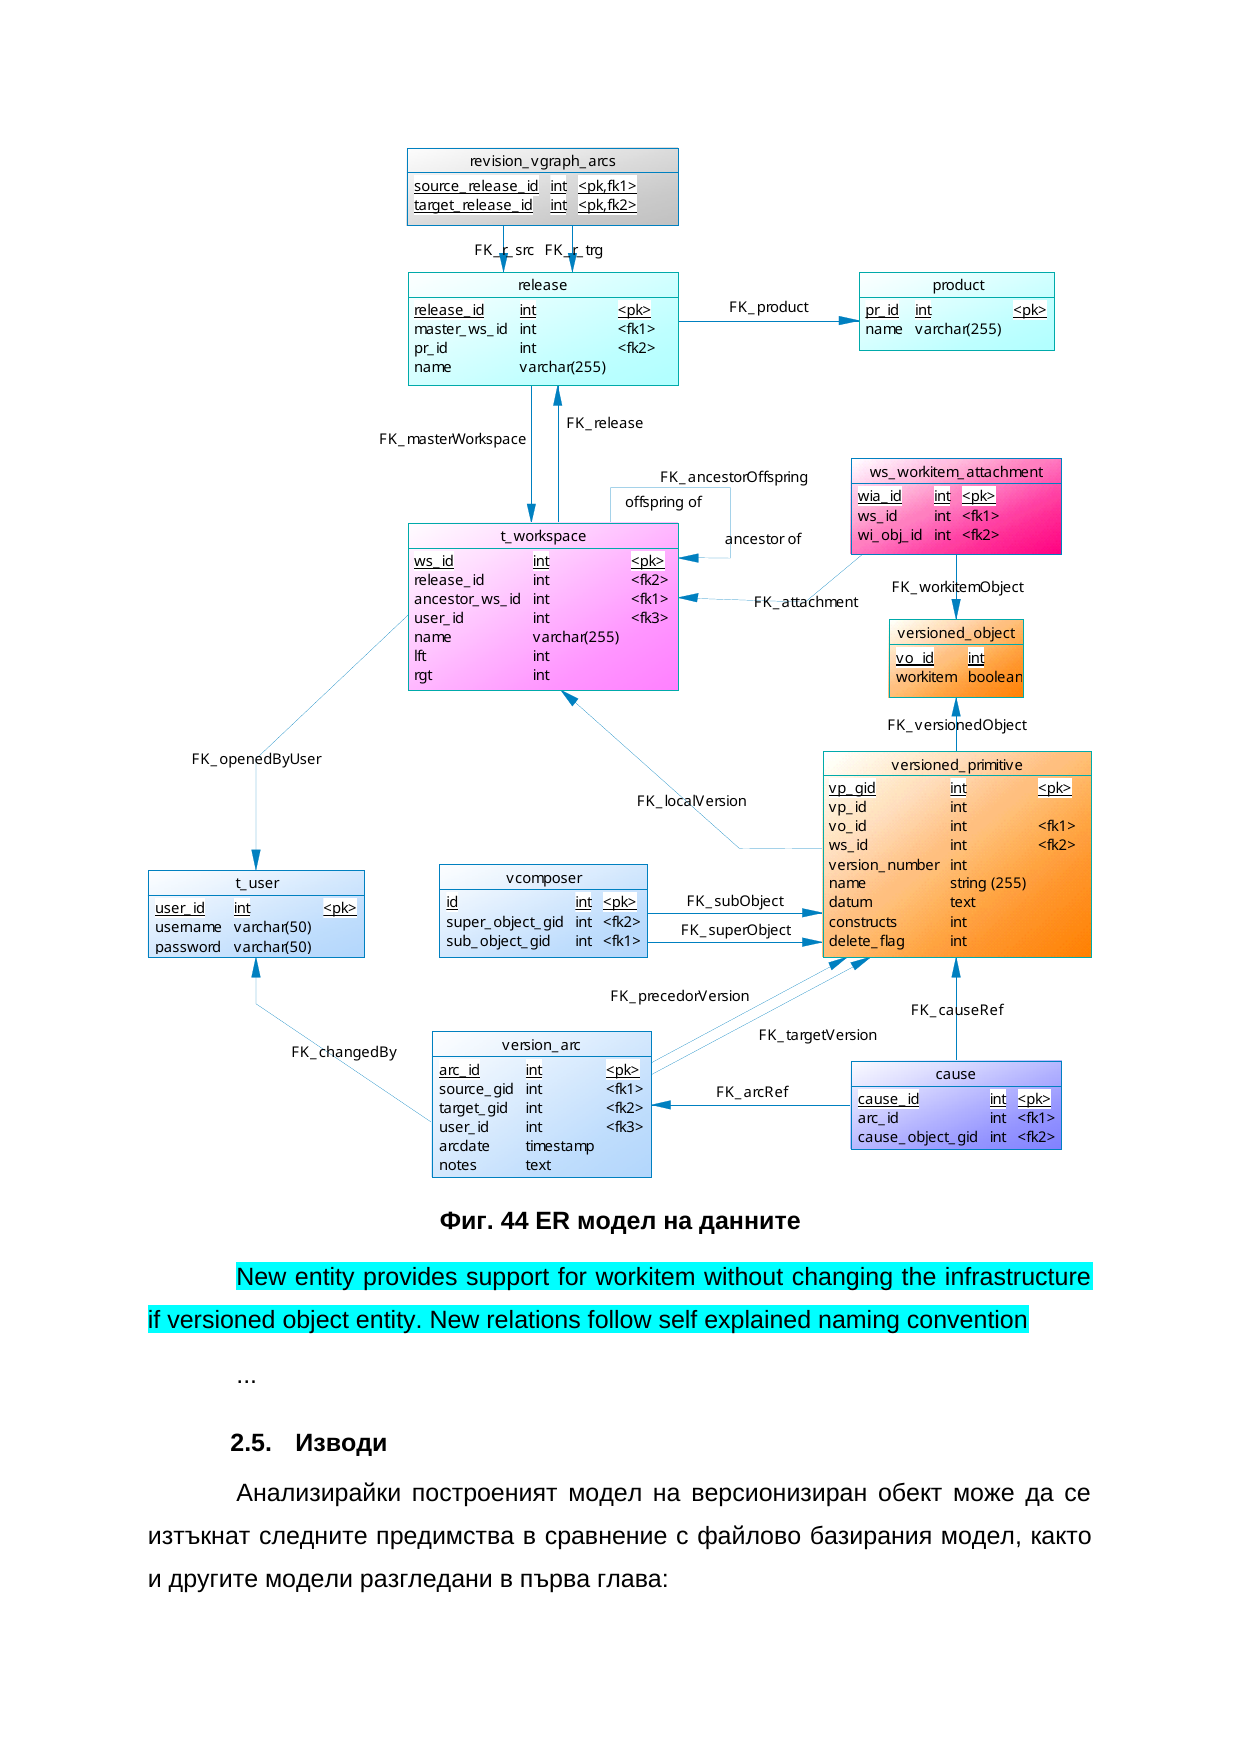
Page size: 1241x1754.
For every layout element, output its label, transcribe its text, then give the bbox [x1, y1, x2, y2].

subtitle Изводи [230, 1428, 1093, 1457]
text Анализирайки построеният модел на версионизиран обект може да се изтъкнат следните предимства в сравнение с файлово базирания модел, както и другите модели разгледани в първа глава: [148, 1478, 1093, 1593]
text ... [148, 1360, 1093, 1389]
text New entity provides support for workitem without changing the infrastructure if versioned object entity. New relations follow self explained naming convention [148, 1262, 1093, 1333]
text Фиг. 44 ER модел на данните [148, 1206, 1093, 1235]
